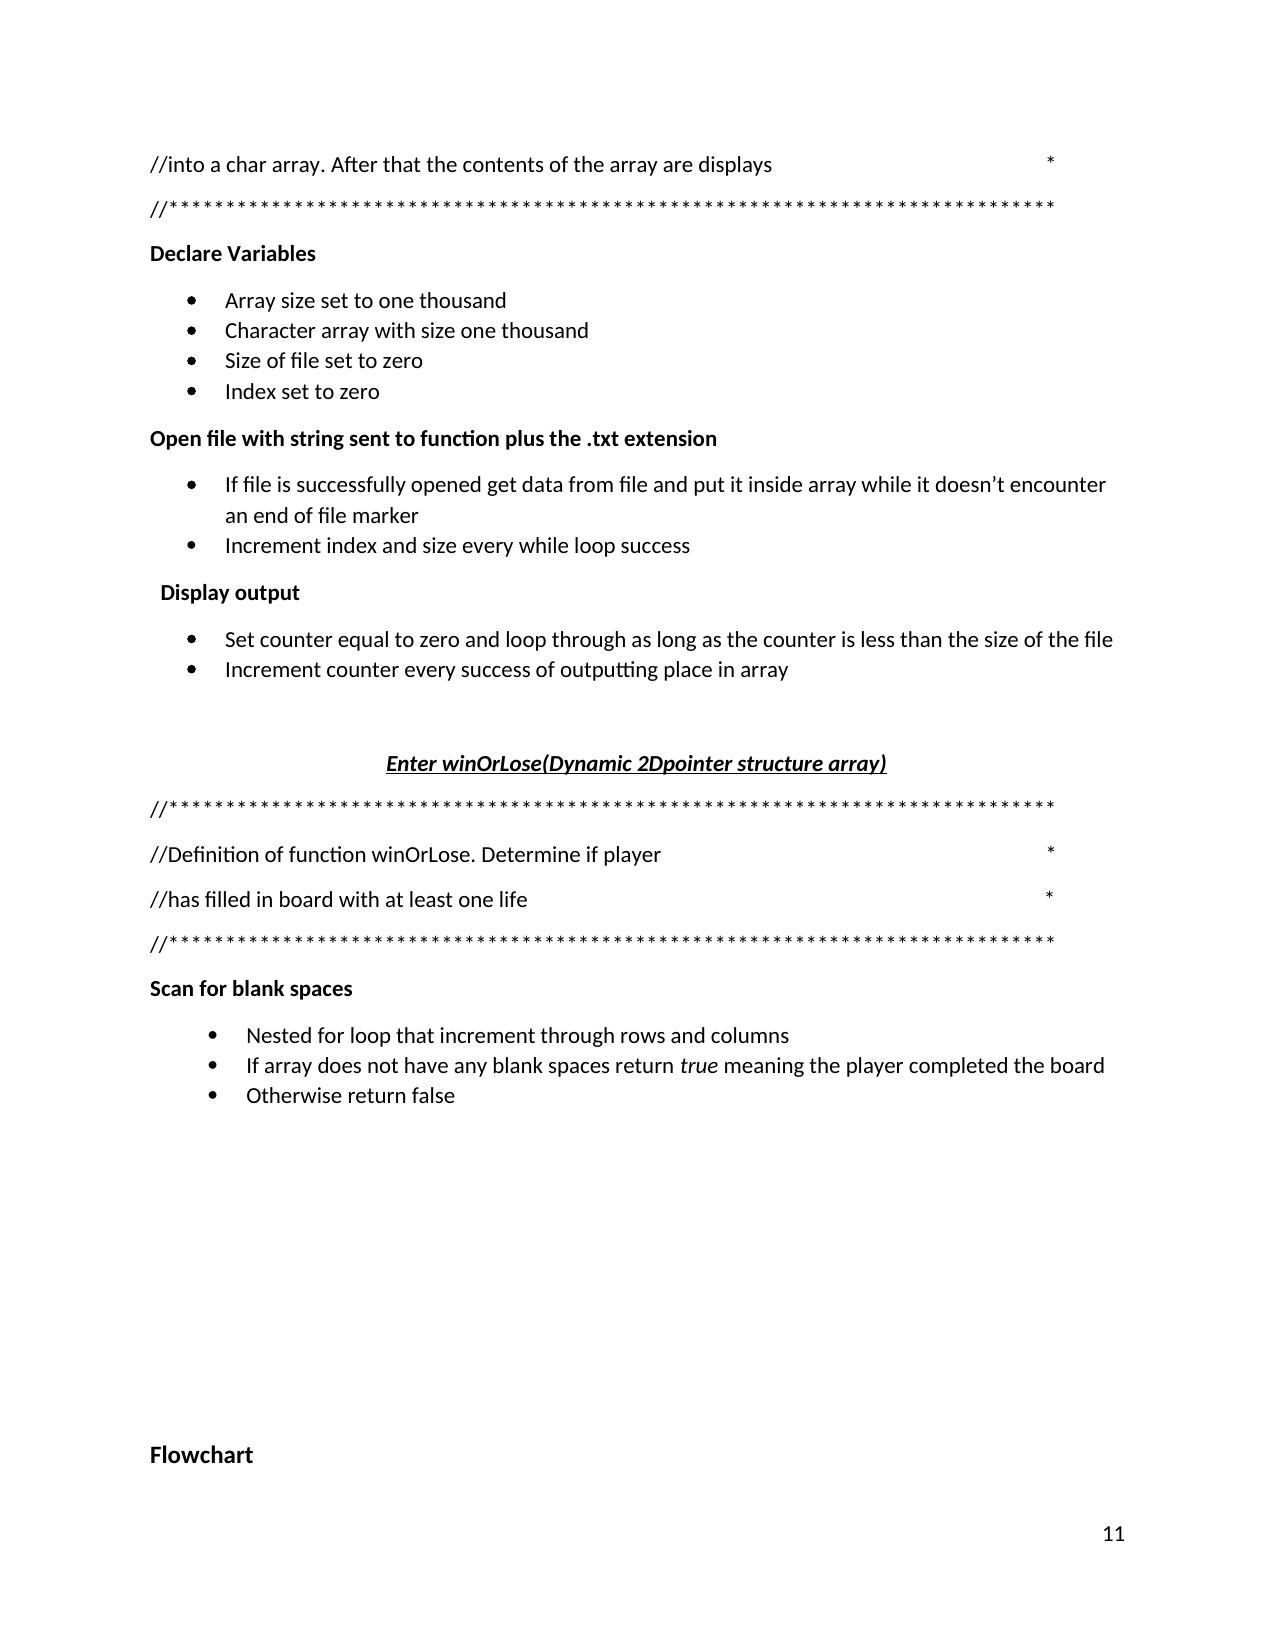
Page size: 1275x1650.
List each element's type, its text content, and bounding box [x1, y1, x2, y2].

list Array size set to one thousand [187, 286, 1125, 314]
list If file is successfully opened get data from file and put it inside array while it doesn’t encounter an end of file marker [187, 471, 1125, 529]
list Increment index and size every while loop success [187, 531, 1125, 559]
text Open file with string sent to function plus the .txt extension [150, 424, 1125, 452]
text //into a char array. After that the contents of the array are displays * [150, 150, 1125, 178]
list Character array with size one thousand [187, 316, 1125, 344]
list Nested for loop that increment through rows and columns [208, 1021, 1125, 1049]
list Set counter equal to zero and loop through as long as the counter is less than the size of the file [187, 625, 1125, 653]
text //****************************************************************************** [150, 930, 1125, 958]
text Declare Variables [150, 239, 1125, 267]
text //has filled in board with at least one life * [150, 885, 1125, 913]
list Increment counter every success of outputting place in array [187, 655, 1125, 683]
list Index set to zero [187, 377, 1125, 405]
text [150, 195, 1125, 223]
text Flowchart [150, 1439, 1125, 1470]
text //****************************************************************************** [150, 796, 1125, 824]
text //Definition of function winOrLose. Determine if player * [150, 840, 1125, 868]
list Otherwise return false [208, 1082, 1125, 1110]
text Enter winOrLose(Dynamic 2Dpointer structure array) [150, 749, 1125, 777]
text Scan for blank spaces [150, 974, 1125, 1002]
list If array does not have any blank spaces return true meaning the player completed the board [208, 1051, 1125, 1079]
list Size of file set to zero [187, 347, 1125, 375]
text Display output [150, 578, 1125, 606]
